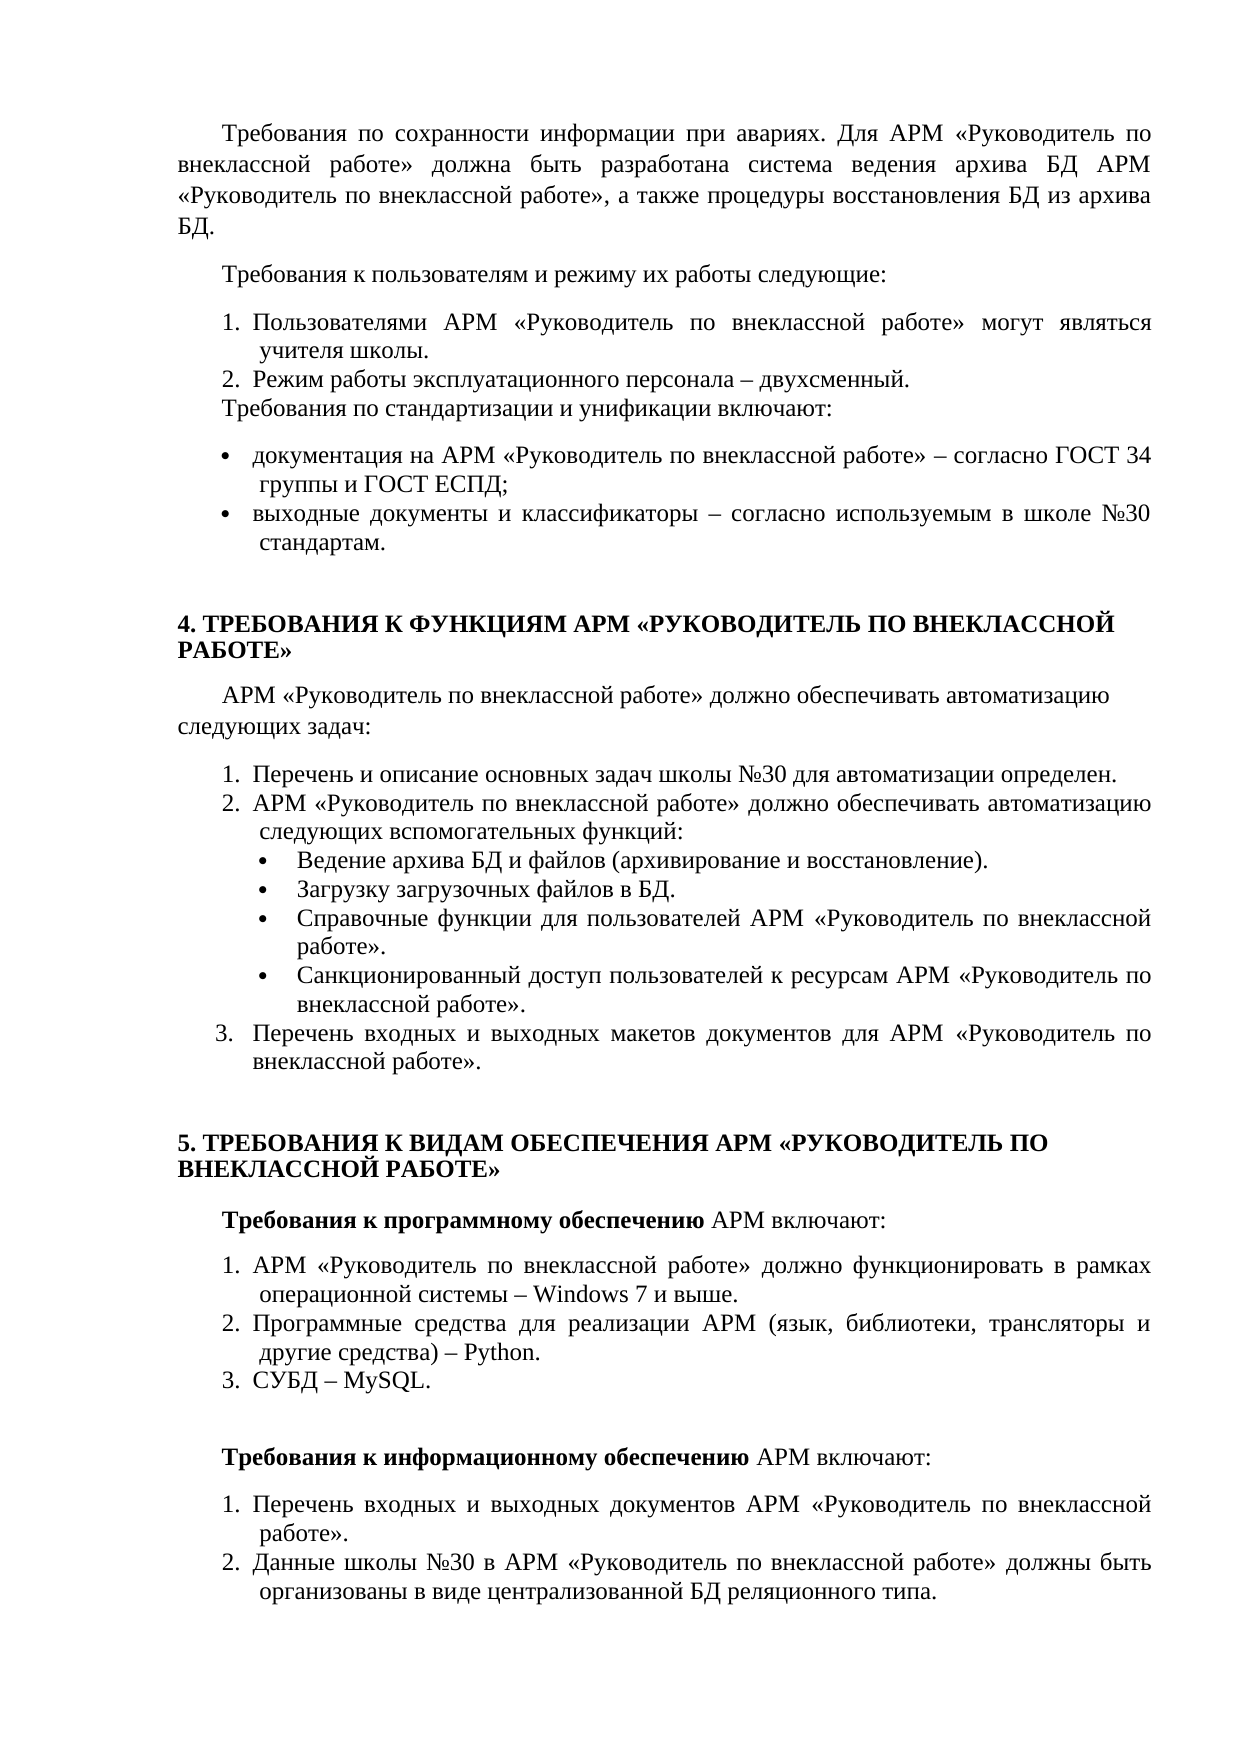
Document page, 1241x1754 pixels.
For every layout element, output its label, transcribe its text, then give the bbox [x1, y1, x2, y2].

text 5. ТРЕБОВАНИЯ К ВИДАМ ОБЕСПЕЧЕНИЯ АРМ «РУКОВОДИТЕЛЬ ПО ВНЕКЛАССНОЙ РАБОТЕ» [177, 1131, 1152, 1183]
list Перечень входных и выходных макетов документов для АРМ «Руководитель по внеклассной работе». [215, 1018, 1152, 1075]
list Данные школы №30 в АРМ «Руководитель по внеклассной работе» должны быть организованы в виде централизованной БД реляционного типа. [222, 1547, 1152, 1604]
text Требования по сохранности информации при авариях. Для АРМ «Руководитель по внеклассной работе» должна быть разработана система ведения архива БД АРМ «Руководитель по внеклассной работе», а также процедуры восстановления БД из архива БД. [177, 118, 1152, 240]
list Загрузку загрузочных файлов в БД. [259, 874, 1152, 903]
list Программные средства для реализации АРМ (язык, библиотеки, трансляторы и другие средства) – Python. [222, 1308, 1152, 1365]
list документация на АРМ «Руководитель по внеклассной работе» – согласно ГОСТ 34 группы и ГОСТ ЕСПД; [222, 441, 1152, 498]
list Справочные функции для пользователей АРМ «Руководитель по внеклассной работе». [259, 903, 1152, 960]
list АРМ «Руководитель по внеклассной работе» должно обеспечивать автоматизацию следующих вспомогательных функций: [222, 788, 1152, 845]
text Требования по стандартизации и унификации включают: [177, 393, 1152, 422]
list Перечень входных и выходных документов АРМ «Руководитель по внеклассной работе». [222, 1489, 1152, 1547]
list СУБД – MySQL. [222, 1365, 1152, 1394]
list Перечень и описание основных задач школы №30 для автоматизации определен. [222, 759, 1152, 788]
list Режим работы эксплуатационного персонала – двухсменный. [222, 364, 1152, 393]
list АРМ «Руководитель по внеклассной работе» должно функционировать в рамках операционной системы – Windows 7 и выше. [222, 1250, 1152, 1308]
text Требования к пользователям и режиму их работы следующие: [177, 259, 1152, 288]
list Пользователями АРМ «Руководитель по внеклассной работе» могут являться учителя школы. [222, 307, 1152, 364]
text Требования к информационному обеспечению АРМ включают: [177, 1442, 1152, 1471]
text 4. ТРЕБОВАНИЯ К ФУНКЦИЯМ АРМ «РУКОВОДИТЕЛЬ ПО ВНЕКЛАССНОЙ РАБОТЕ» [177, 612, 1152, 663]
list выходные документы и классификаторы – согласно используемым в школе №30 стандартам. [222, 498, 1152, 556]
list Ведение архива БД и файлов (архивирование и восстановление). [259, 845, 1152, 874]
text АРМ «Руководитель по внеклассной работе» должно обеспечивать автоматизацию следующих задач: [177, 680, 1152, 740]
text Требования к программному обеспечению АРМ включают: [177, 1208, 1152, 1234]
list Санкционированный доступ пользователей к ресурсам АРМ «Руководитель по внеклассной работе». [259, 960, 1152, 1018]
